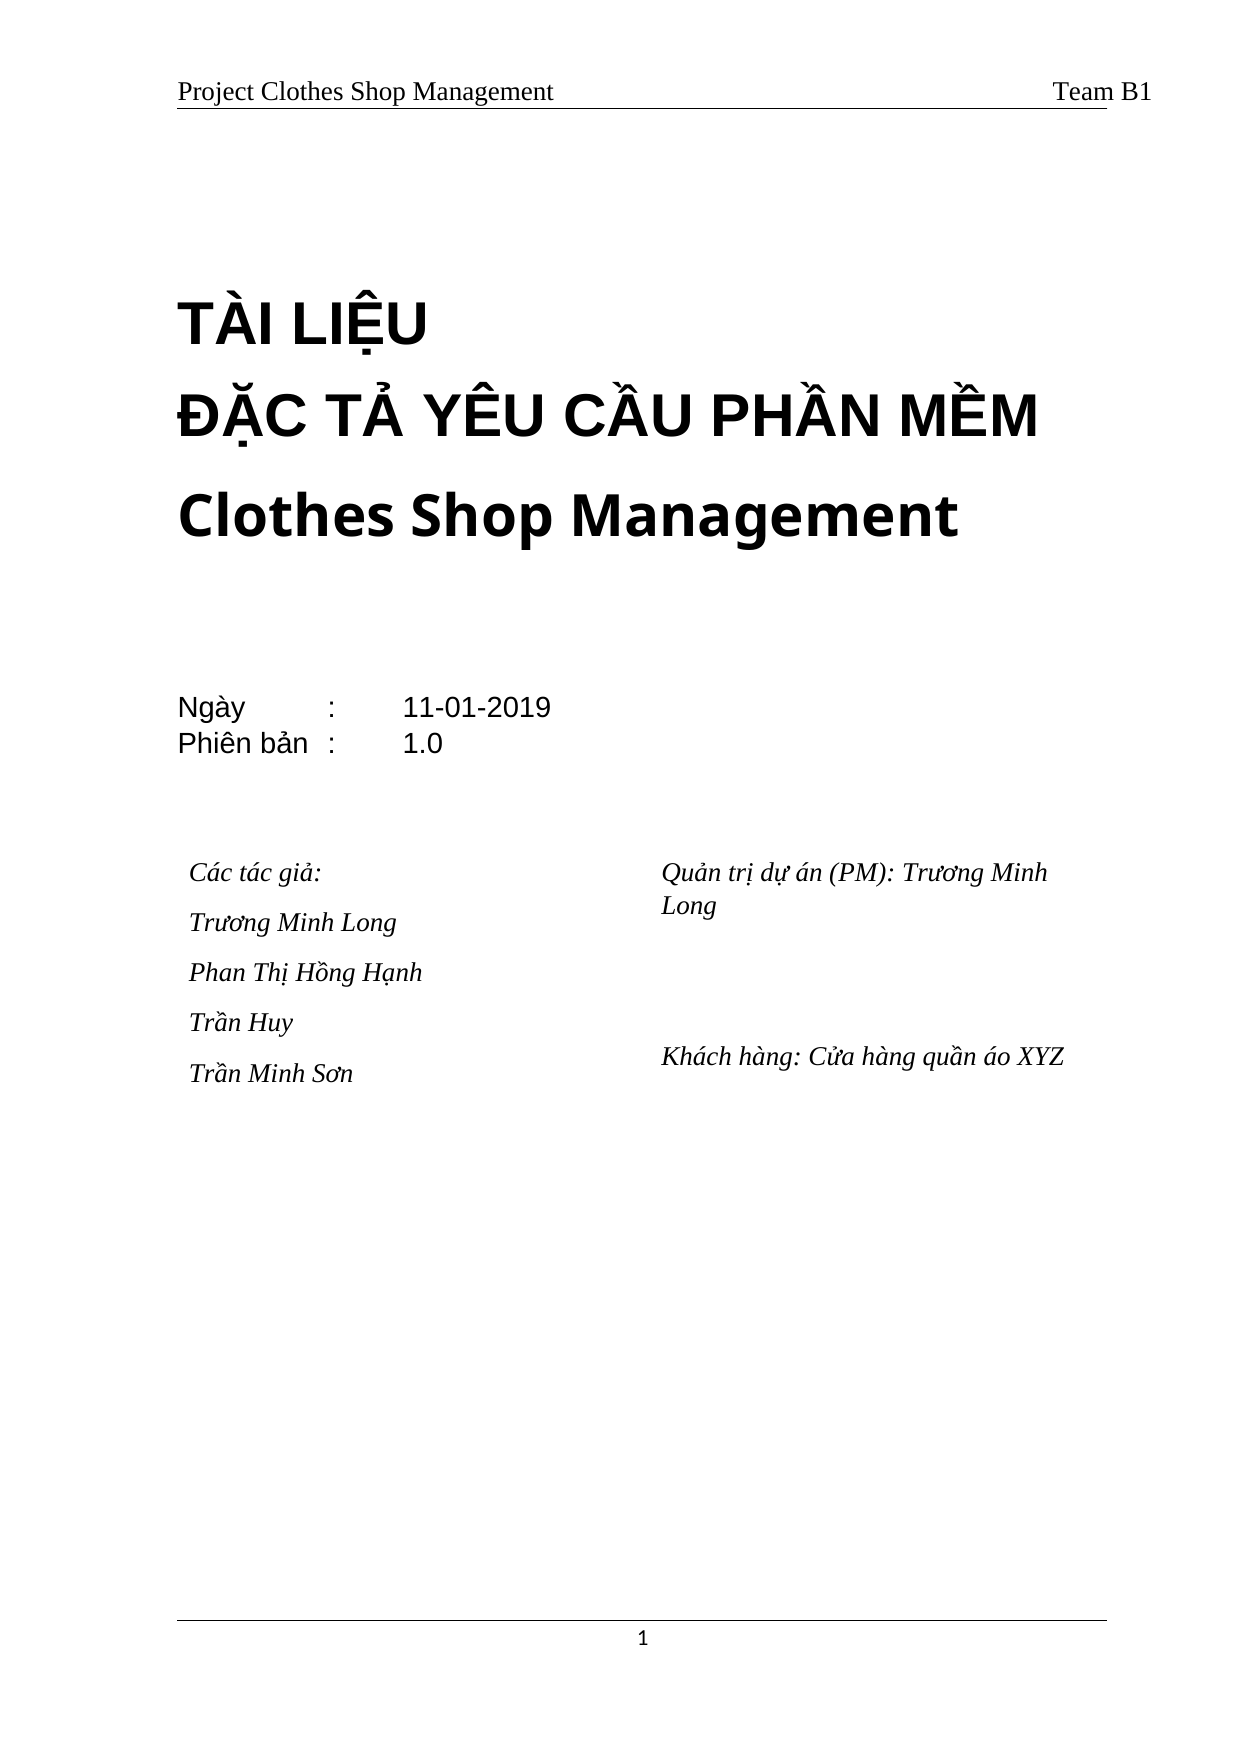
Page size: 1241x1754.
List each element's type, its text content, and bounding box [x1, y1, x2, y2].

table_header Quản trị dự án (PM): Trương Minh Long Khách hàng: Cửa hàng quần áo XYZ [650, 856, 1122, 1157]
text TÀI LIỆU [177, 288, 1107, 357]
title ĐẶC TẢ YÊU CẦU PHẦN MỀM [177, 379, 1107, 449]
text Phiên bản : 1.0 [177, 726, 1107, 759]
table_header Các tác giả: Trương Minh Long Phan Thị Hồng Hạnh Trần Huy Trần Minh Sơn [177, 856, 650, 1157]
text Ngày : 11-01-2019 [177, 690, 1107, 723]
text Clothes Shop Management [177, 474, 1107, 553]
